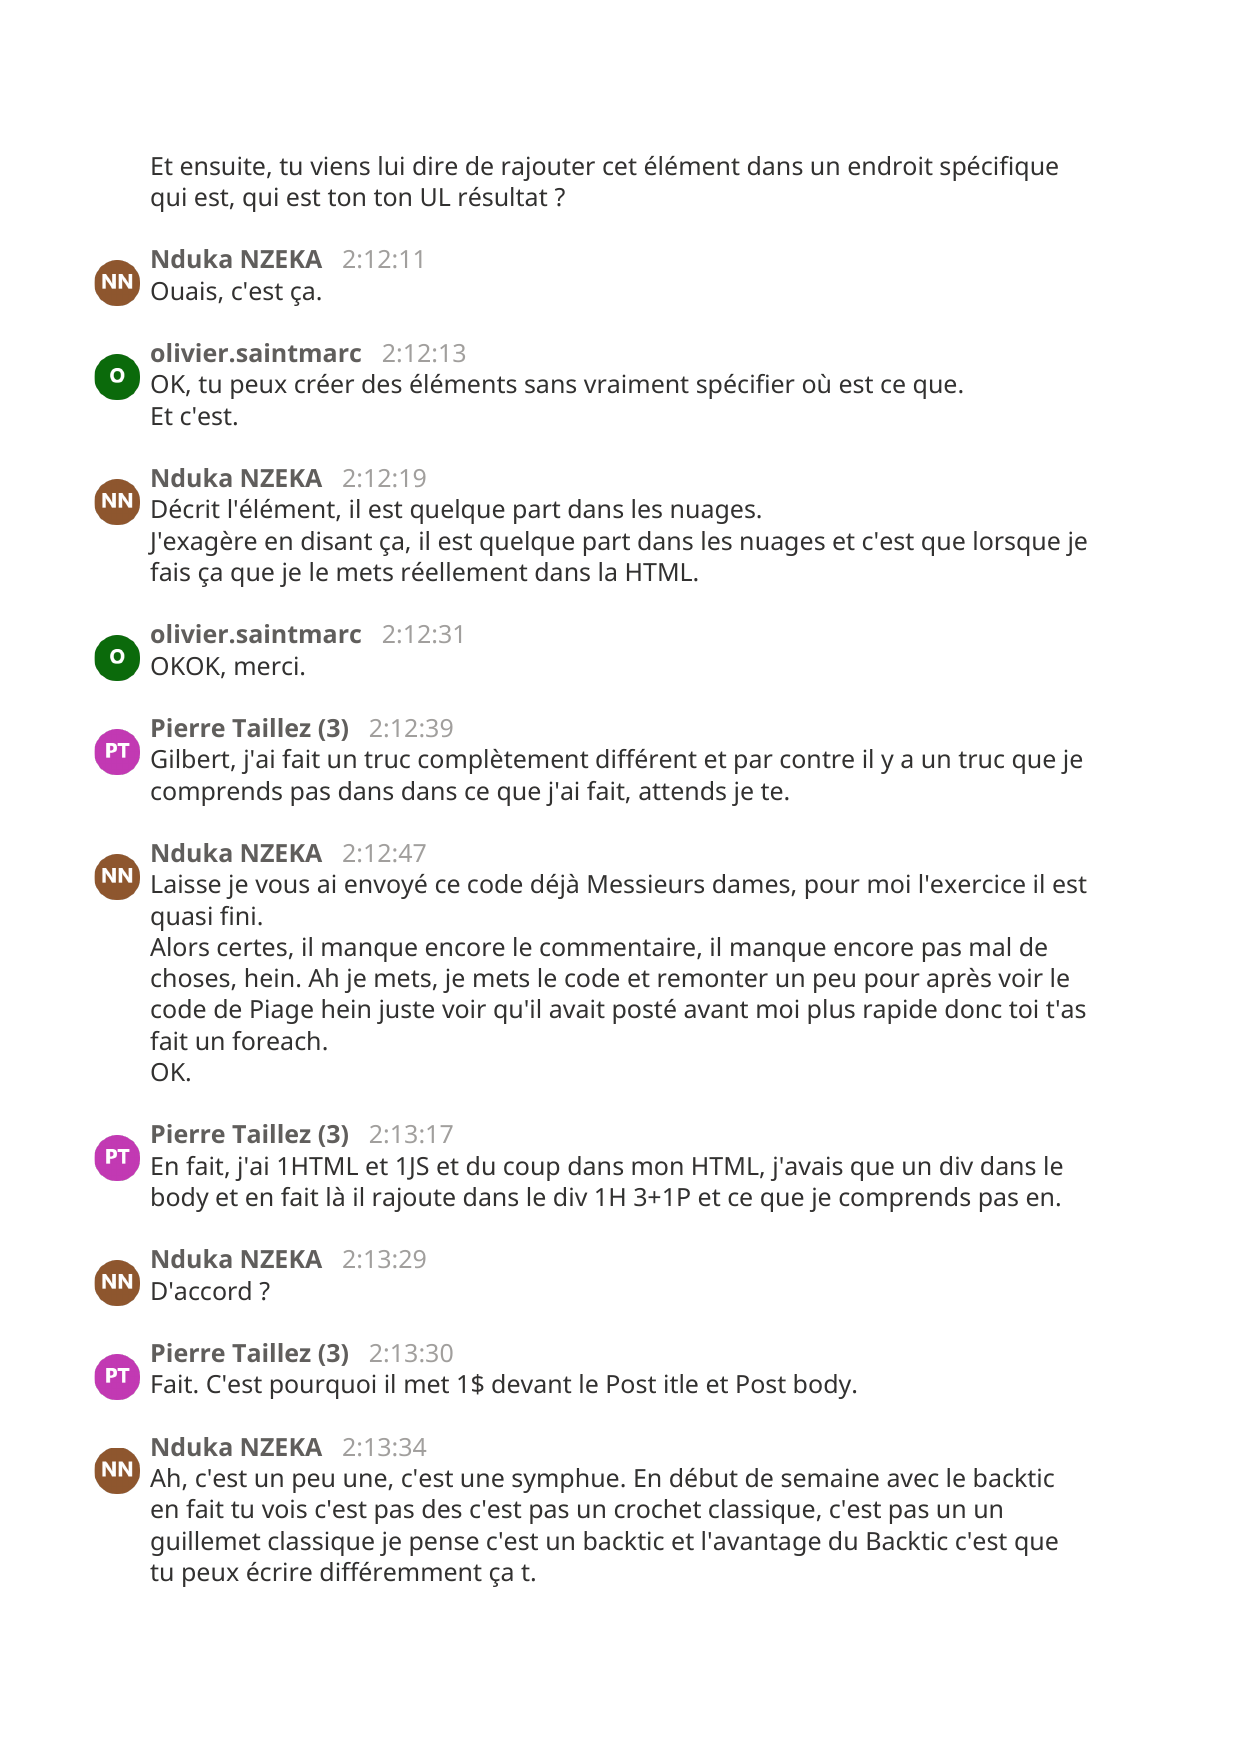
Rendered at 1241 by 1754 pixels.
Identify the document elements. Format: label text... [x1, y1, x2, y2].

picture [94, 260, 140, 306]
picture [94, 635, 140, 681]
text Pierre Taillez (3) 2:13:17 En fait, j'ai 1HTML et 1JS et du coup dans mon HTML, j'avais que un div dans le body et en fait là il rajoute dans le div 1H 3+1P et ce que je comprends pas en. [150, 1087, 1090, 1212]
text Pierre Taillez (3) 2:12:39 Gilbert, j'ai fait un truc complètement différent et par contre il y a un truc que je comprends pas dans dans ce que j'ai fait, attends je te. [150, 681, 1090, 806]
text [150, 150, 1090, 212]
text Nduka NZEKA 2:13:29 D'accord ? [150, 1212, 1090, 1306]
text Pierre Taillez (3) 2:13:30 Fait. C'est pourquoi il met 1$ devant le Post itle et Post body. [150, 1306, 1090, 1400]
picture [94, 354, 140, 400]
picture [94, 1354, 140, 1400]
picture [94, 1448, 140, 1494]
picture [94, 854, 140, 900]
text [150, 1400, 1090, 1587]
picture [94, 729, 140, 775]
picture [94, 1135, 140, 1181]
picture [94, 479, 140, 525]
text Nduka NZEKA 2:12:47 Laisse je vous ai envoyé ce code déjà Messieurs dames, pour moi l'exercice il est quasi fini. Alors certes, il manque encore le commentaire, il manque encore pas mal de choses, hein. Ah je mets, je mets le code et remonter un peu pour après voir le code de Piage hein juste voir qu'il avait posté avant moi plus rapide donc toi t'as fait un foreach. OK. [150, 806, 1090, 1087]
picture [94, 1260, 140, 1306]
text olivier.saintmarc 2:12:31 OKOK, merci. [150, 587, 1090, 681]
text olivier.saintmarc 2:12:13 OK, tu peux créer des éléments sans vraiment spécifier où est ce que. Et c'est. [150, 306, 1090, 431]
text Nduka NZEKA 2:12:11 Ouais, c'est ça. [150, 212, 1090, 306]
text Nduka NZEKA 2:12:19 Décrit l'élément, il est quelque part dans les nuages. J'exagère en disant ça, il est quelque part dans les nuages et c'est que lorsque je fais ça que je le mets réellement dans la HTML. [150, 431, 1090, 587]
